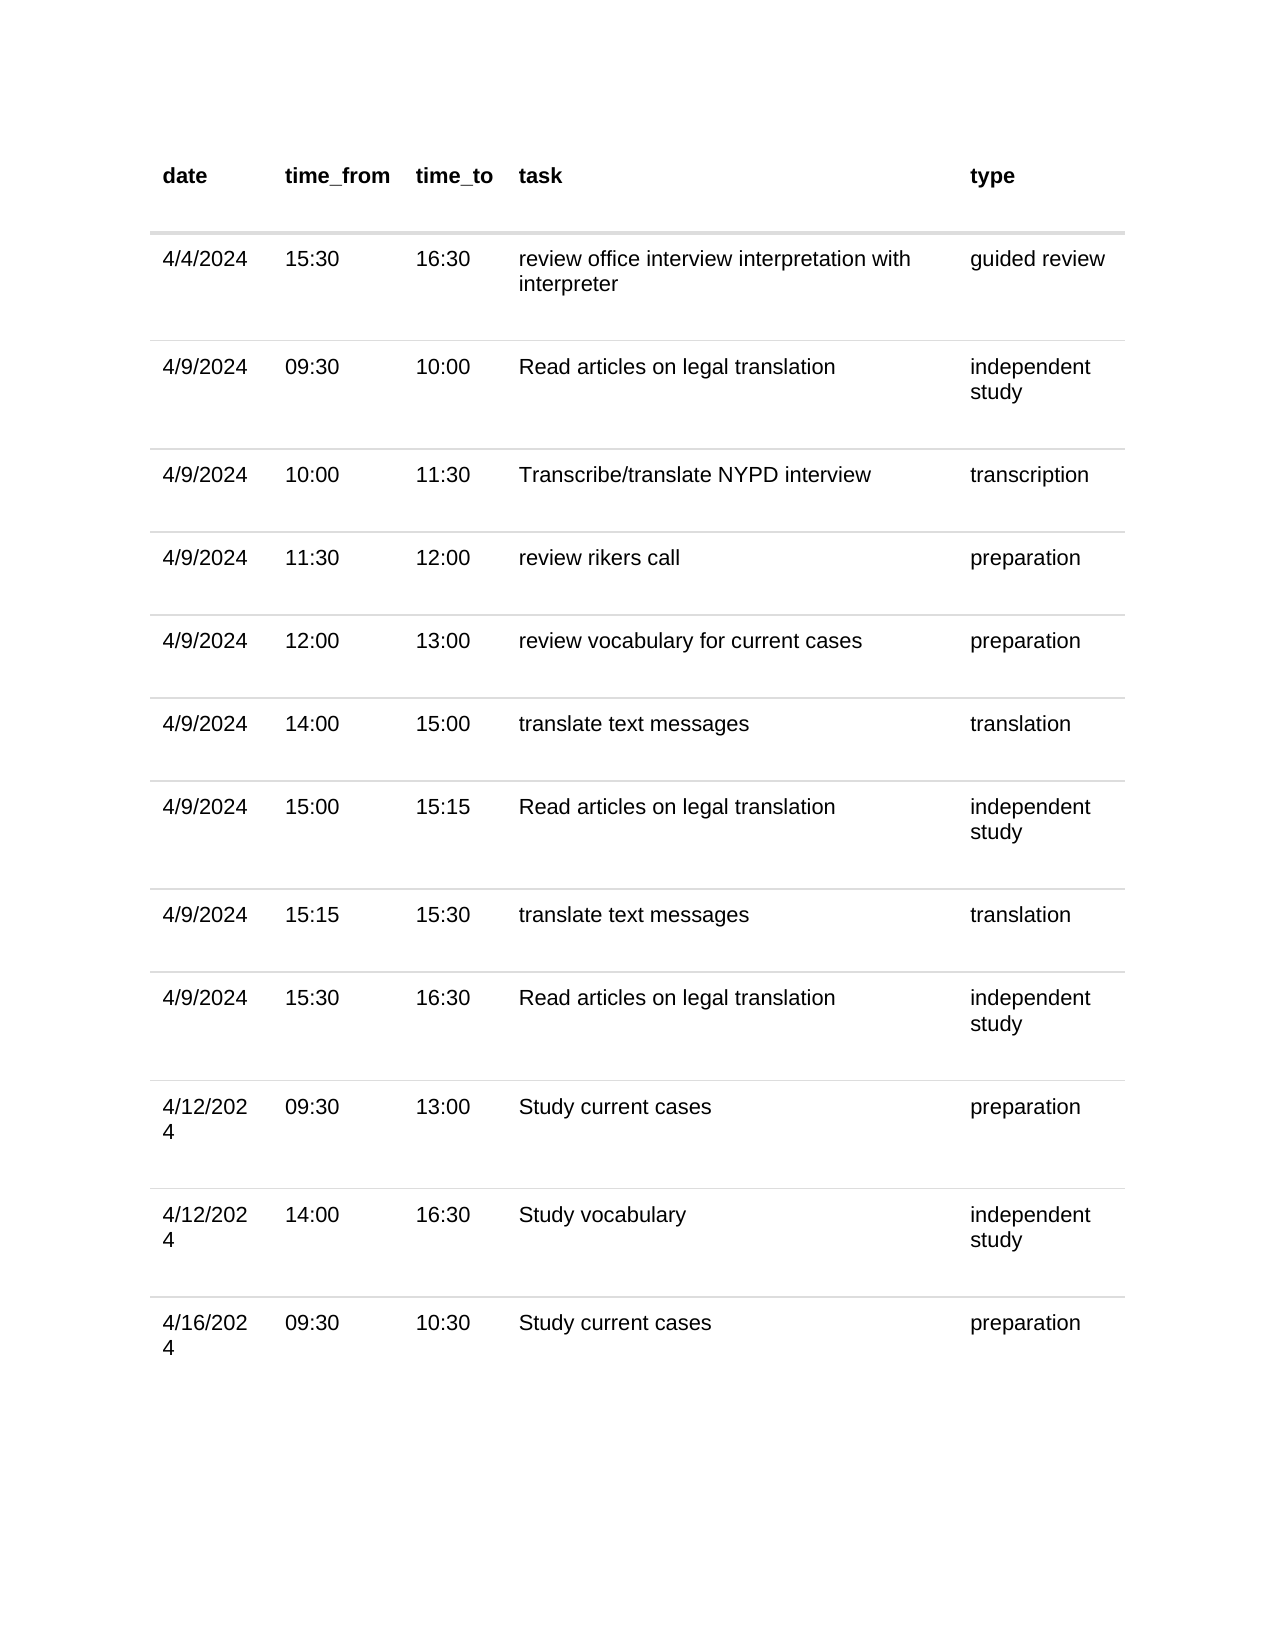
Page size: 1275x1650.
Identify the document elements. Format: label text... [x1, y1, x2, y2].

table_cell translate text messages [506, 699, 958, 780]
table_cell Study current cases [506, 1081, 958, 1188]
table_cell independent study [958, 973, 1125, 1079]
table_cell 16:30 [403, 973, 506, 1079]
table_cell 4/12/2024 [150, 1081, 272, 1188]
table_cell 13:00 [403, 616, 506, 697]
table_cell 09:30 [272, 1081, 403, 1188]
table_cell 09:30 [272, 341, 403, 448]
table_cell 4/9/2024 [150, 782, 272, 888]
table_cell 15:30 [272, 973, 403, 1079]
table_cell 4/16/2024 [150, 1298, 272, 1404]
table_cell Read articles on legal translation [506, 973, 958, 1079]
table_cell 4/9/2024 [150, 450, 272, 531]
table_cell preparation [958, 1081, 1125, 1188]
table_cell 16:30 [403, 235, 506, 340]
table_cell 12:00 [403, 533, 506, 614]
table_header type [958, 150, 1125, 231]
table_cell 09:30 [272, 1298, 403, 1404]
table_cell translation [958, 890, 1125, 971]
table_cell 15:15 [403, 782, 506, 888]
table_cell 11:30 [403, 450, 506, 531]
table_cell preparation [958, 616, 1125, 697]
table_cell guided review [958, 235, 1125, 340]
table_cell 4/12/2024 [150, 1189, 272, 1296]
table_cell 4/9/2024 [150, 890, 272, 971]
table_cell translate text messages [506, 890, 958, 971]
table_cell 15:00 [403, 699, 506, 780]
table_cell 4/9/2024 [150, 533, 272, 614]
table_cell independent study [958, 782, 1125, 888]
table_cell preparation [958, 1298, 1125, 1404]
table_cell 11:30 [272, 533, 403, 614]
table_cell review rikers call [506, 533, 958, 614]
table_header task [506, 150, 958, 231]
table_cell preparation [958, 533, 1125, 614]
table_cell 4/9/2024 [150, 616, 272, 697]
table_cell Study vocabulary [506, 1189, 958, 1296]
table_cell 15:00 [272, 782, 403, 888]
table_cell Read articles on legal translation [506, 782, 958, 888]
table_header time_to [403, 150, 506, 231]
table_cell 12:00 [272, 616, 403, 697]
table_cell 15:15 [272, 890, 403, 971]
table_cell Transcribe/translate NYPD interview [506, 450, 958, 531]
table_cell 10:00 [403, 341, 506, 448]
table_cell 4/9/2024 [150, 341, 272, 448]
table_cell 4/9/2024 [150, 699, 272, 780]
table_cell independent study [958, 1189, 1125, 1296]
table_cell 15:30 [403, 890, 506, 971]
table_cell 14:00 [272, 699, 403, 780]
table_cell Read articles on legal translation [506, 341, 958, 448]
table_header time_from [272, 150, 403, 231]
table_cell 10:30 [403, 1298, 506, 1404]
table_cell 15:30 [272, 235, 403, 340]
table_cell review vocabulary for current cases [506, 616, 958, 697]
table_cell 4/4/2024 [150, 235, 272, 340]
table_cell 16:30 [403, 1189, 506, 1296]
table_cell translation [958, 699, 1125, 780]
table_cell independent study [958, 341, 1125, 448]
table_cell 4/9/2024 [150, 973, 272, 1079]
table_cell 13:00 [403, 1081, 506, 1188]
table_cell Study current cases [506, 1298, 958, 1404]
table_cell 14:00 [272, 1189, 403, 1296]
table_cell review office interview interpretation with interpreter [506, 235, 958, 340]
table_cell 10:00 [272, 450, 403, 531]
table_cell transcription [958, 450, 1125, 531]
table_header date [150, 150, 272, 231]
